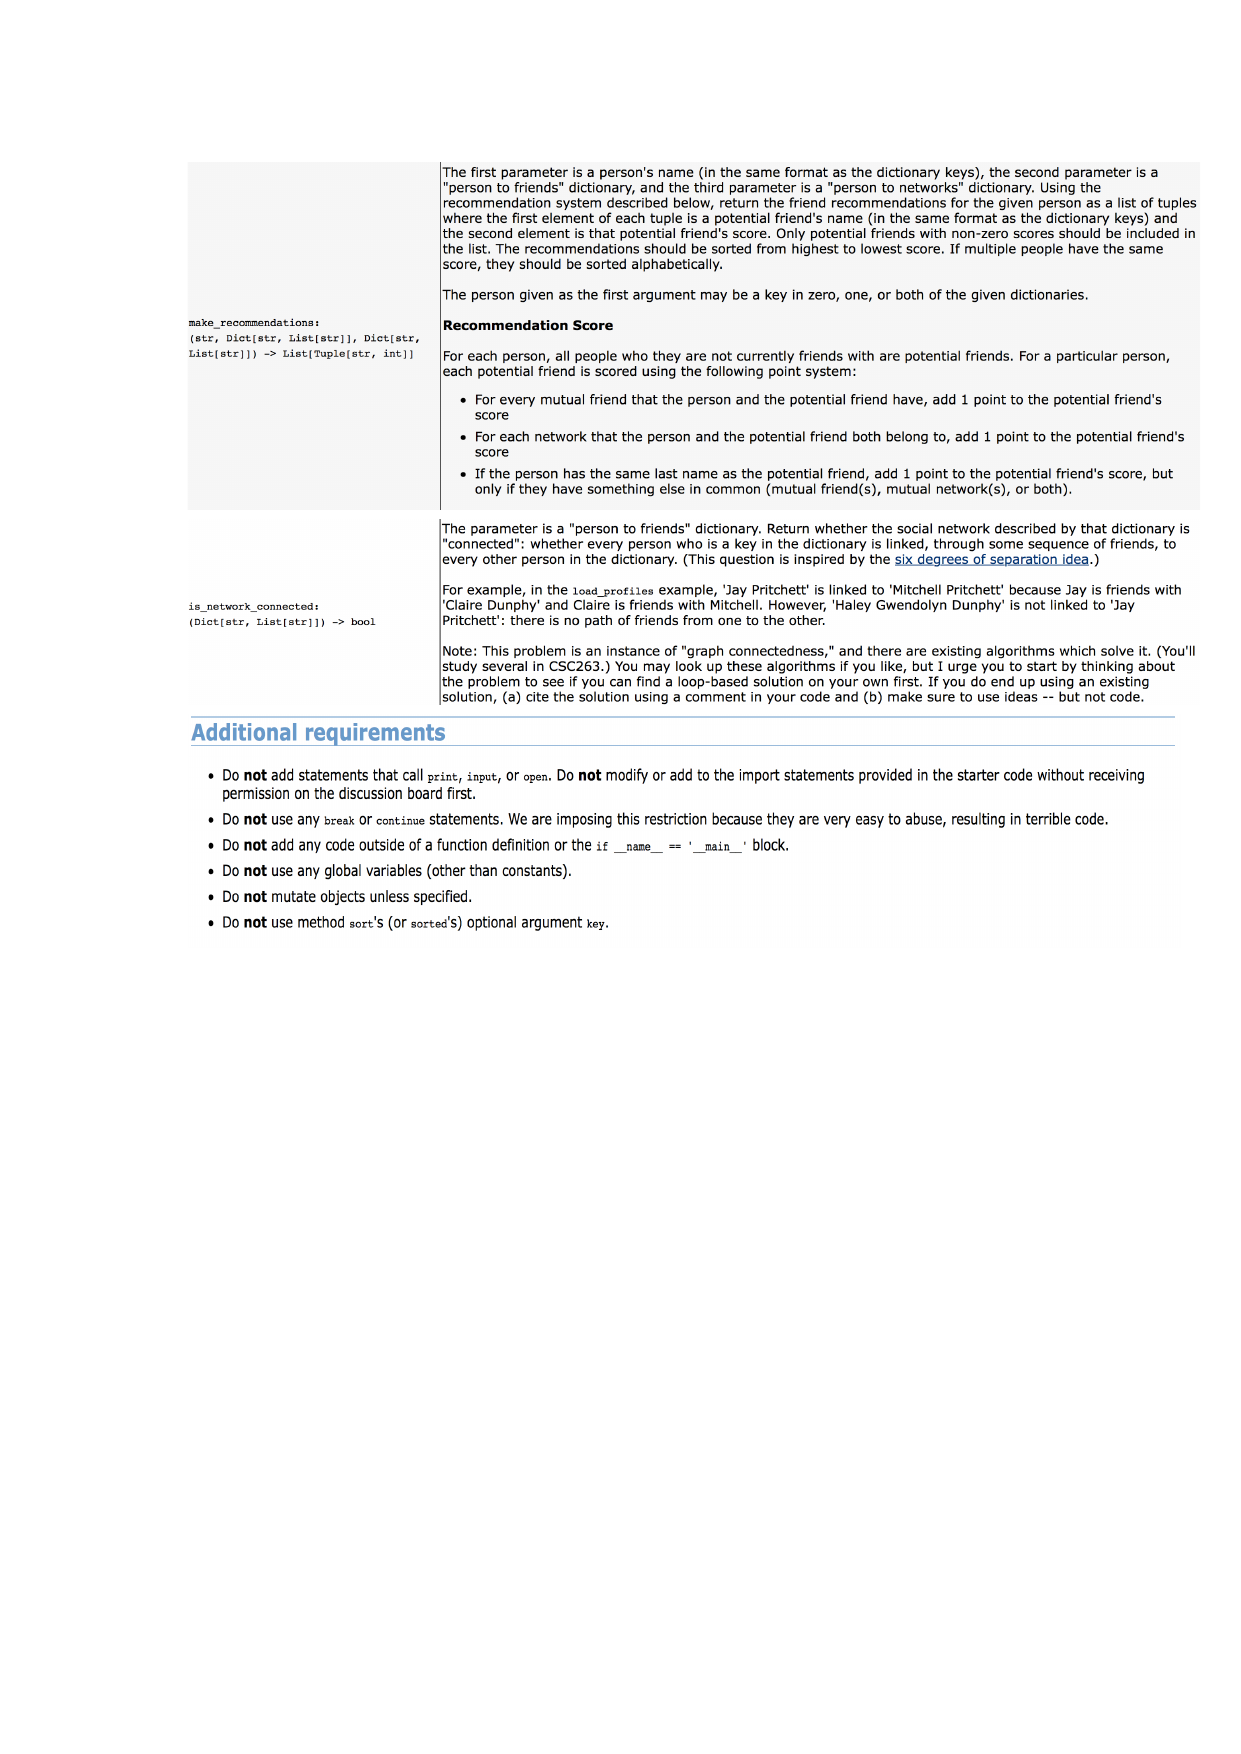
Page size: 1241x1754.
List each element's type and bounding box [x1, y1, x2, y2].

picture [187, 519, 1200, 705]
picture [187, 714, 1181, 948]
picture [187, 162, 1200, 510]
